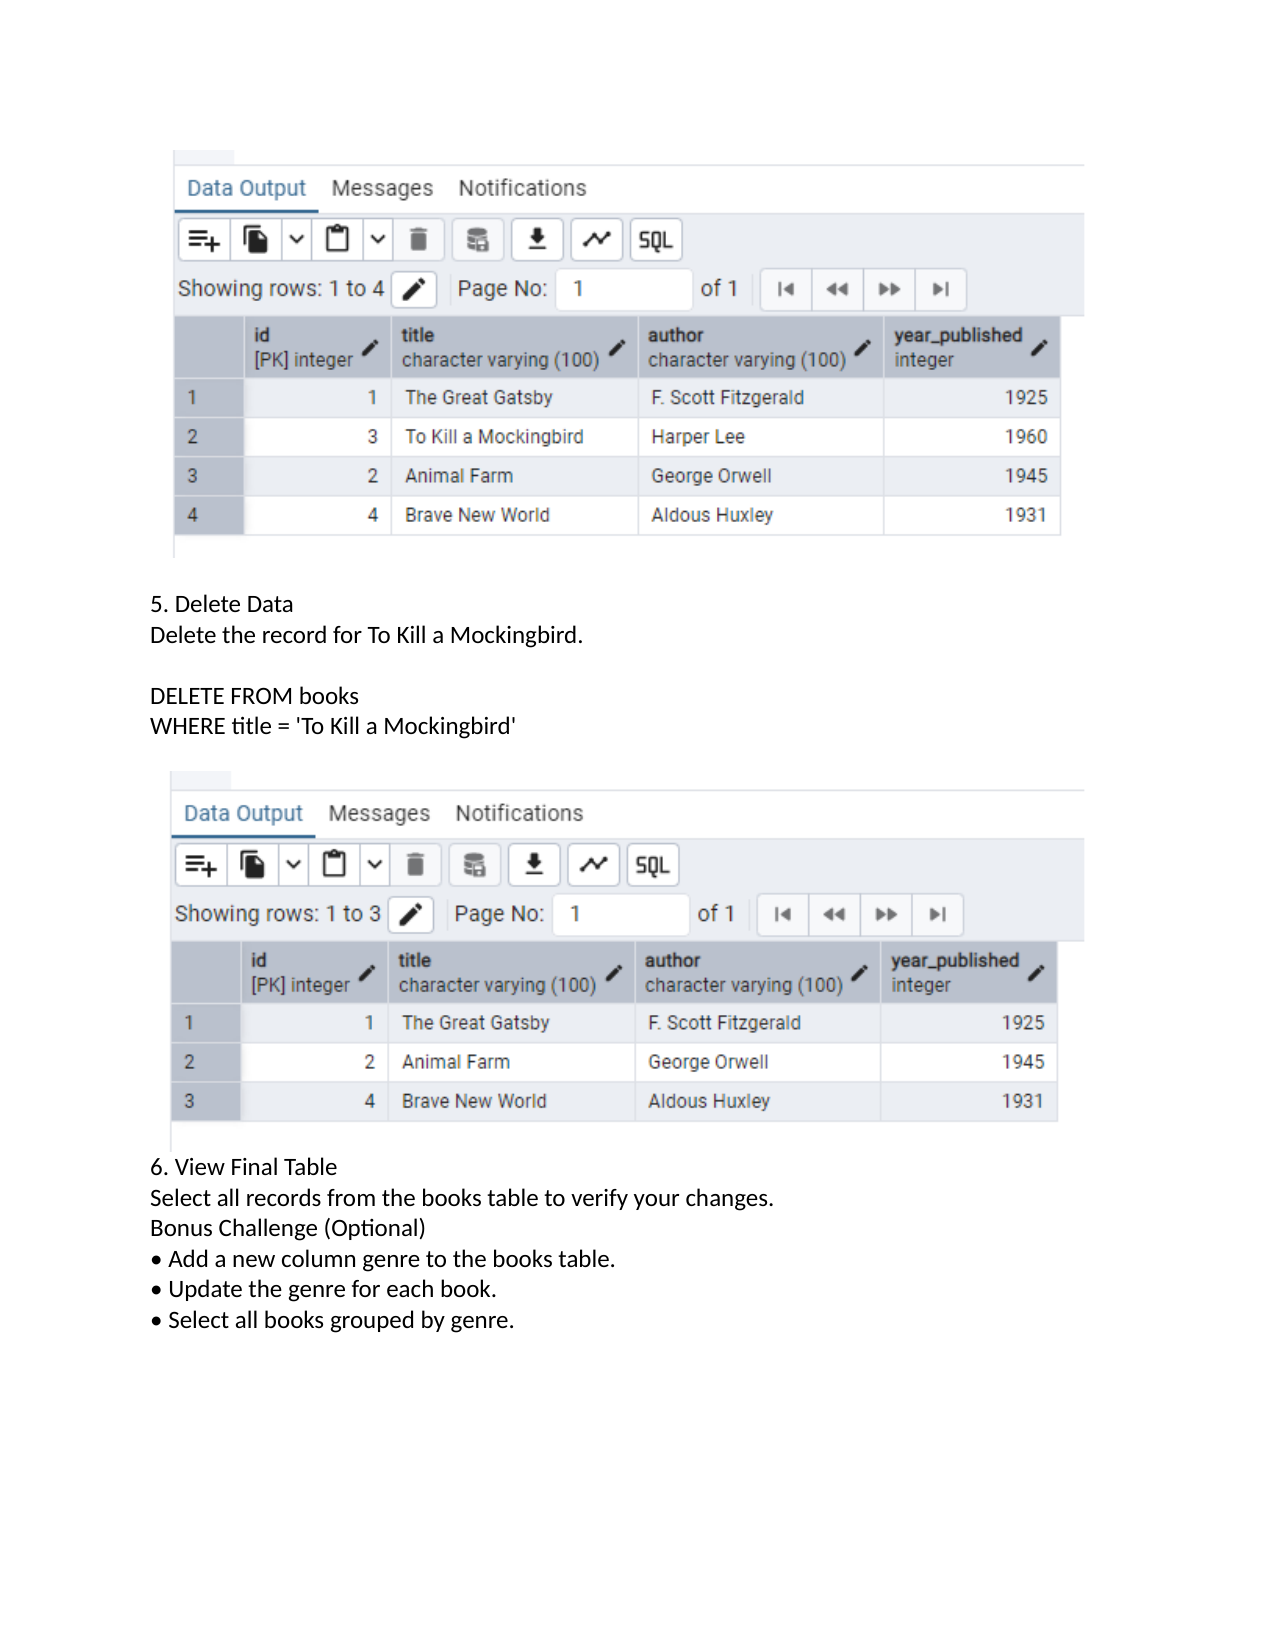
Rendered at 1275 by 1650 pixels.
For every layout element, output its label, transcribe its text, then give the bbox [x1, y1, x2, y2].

text WHERE title = 'To Kill a Mockingbird' [150, 711, 1125, 741]
text • Select all books grouped by genre. [150, 1304, 1125, 1334]
text Delete the record for To Kill a Mockingbird. [150, 619, 1125, 649]
text • Update the genre for each book. [150, 1273, 1125, 1304]
text 6. View Final Table [150, 1151, 1125, 1182]
text 5. Delete Data [150, 588, 1125, 619]
text DELETE FROM books [150, 680, 1125, 711]
picture [150, 150, 1085, 558]
text Bonus Challenge (Optional) [150, 1212, 1125, 1243]
text • Add a new column genre to the books table. [150, 1243, 1125, 1273]
text Select all records from the books table to verify your changes. [150, 1182, 1125, 1212]
picture [150, 771, 1085, 1152]
